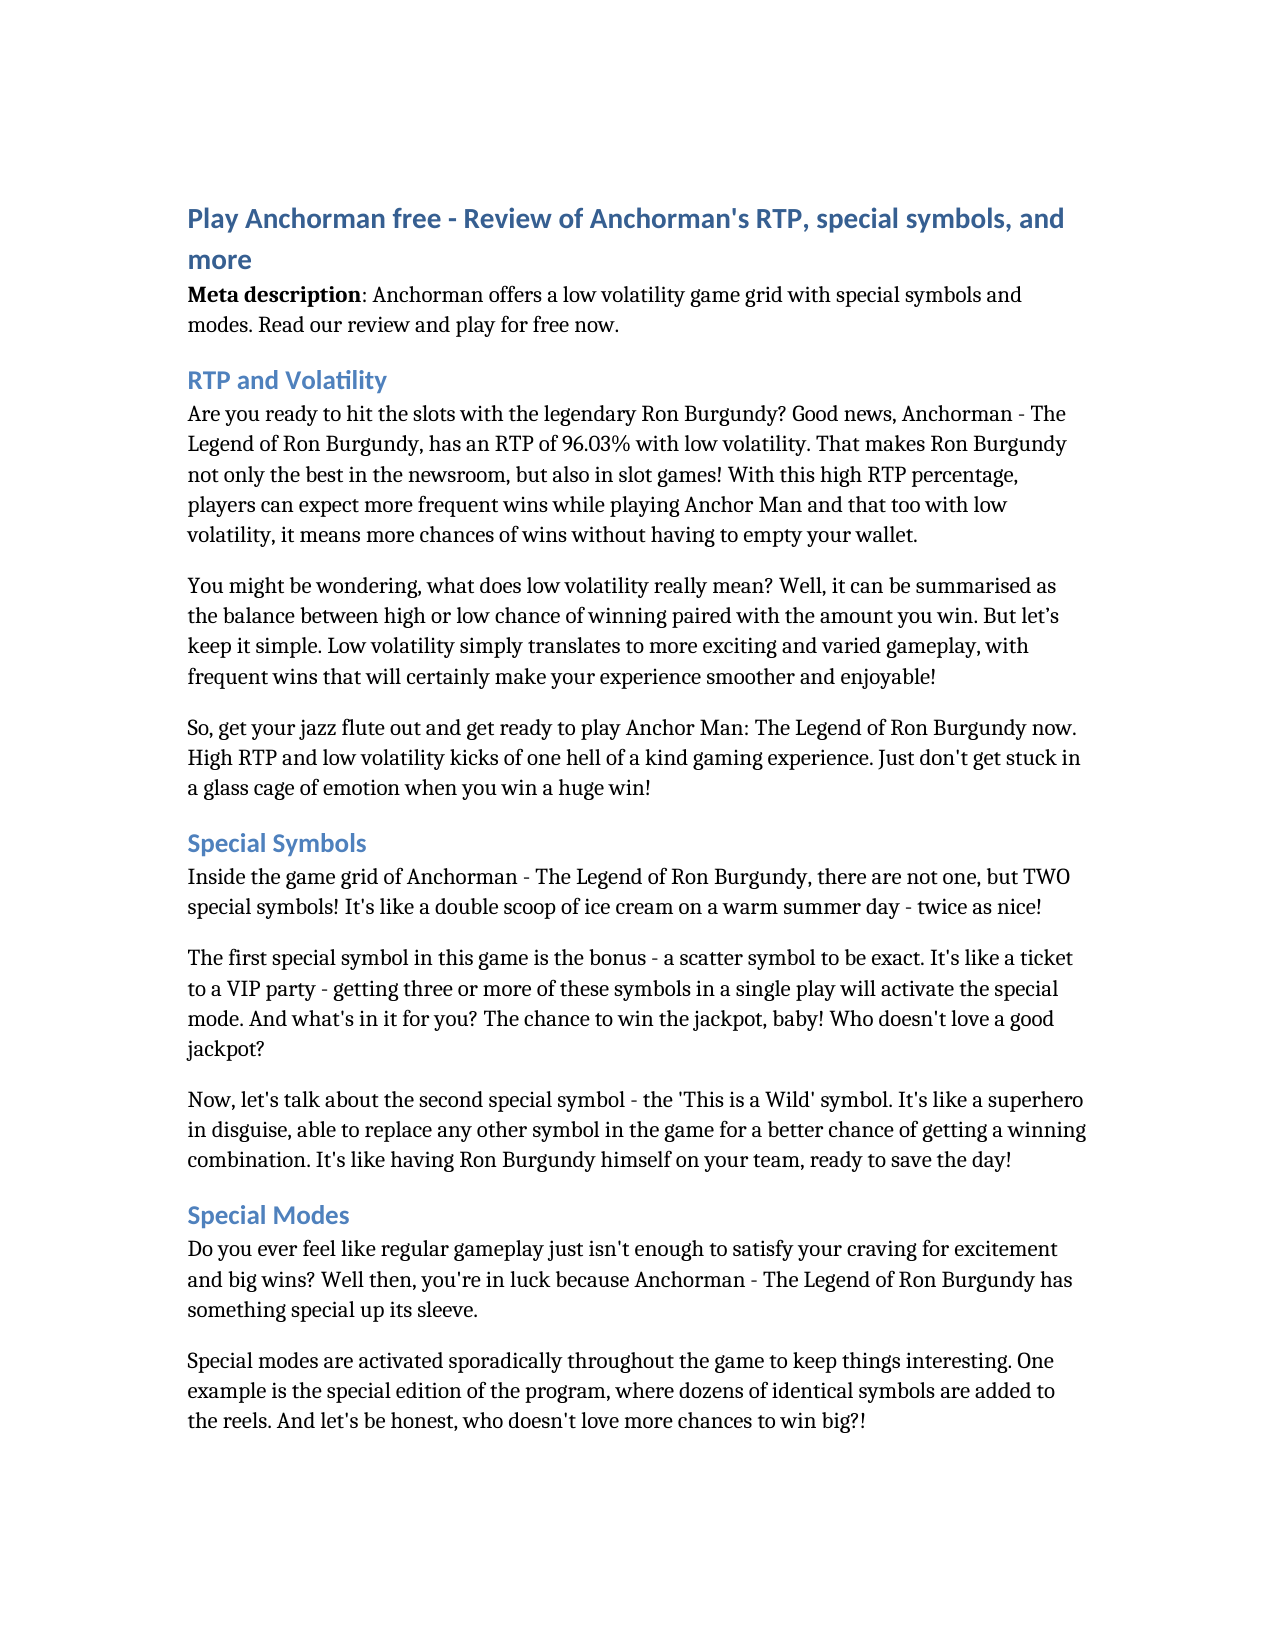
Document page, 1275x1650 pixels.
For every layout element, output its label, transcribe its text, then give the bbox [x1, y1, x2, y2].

text The first special symbol in this game is the bonus - a scatter symbol to be exact. It's like a ticket to a VIP party - getting three or more of these symbols in a single play will activate the special mode. And what's in it for you? The chance to win the jackpot, baby! Who doesn't love a good jackpot? [187, 945, 1087, 1062]
text Now, let's talk about the second special symbol - the 'This is a Wild' symbol. It's like a superhero in disguise, able to replace any other symbol in the game for a better chance of getting a winning combination. It's like having Ron Burgundy himself on your team, ready to save the day! [187, 1087, 1087, 1174]
subtitle RTP and Volatility [187, 363, 1087, 396]
text Do you ever feel like regular gameplay just isn't enough to satisfy your craving for excitement and big wins? Well then, you're in luck because Anchorman - The Legend of Ron Burgundy has something special up its sleeve. [187, 1236, 1087, 1323]
subtitle Special Modes [187, 1198, 1087, 1231]
text So, get your jazz flute out and get ready to play Anchor Man: The Legend of Ron Burgundy now. High RTP and low volatility kicks of one hell of a kind gaming experience. Just don't get stuck in a glass cage of emotion when you win a huge win! [187, 714, 1087, 801]
subtitle Play Anchorman free - Review of Anchorman's RTP, special symbols, and more [187, 200, 1087, 277]
subtitle Special Symbols [187, 826, 1087, 859]
text Meta description: Anchorman offers a low volatility game grid with special symbols and modes. Read our review and play for free now. [187, 282, 1087, 338]
text Special modes are activated sporadically throughout the game to keep things interesting. One example is the special edition of the program, where dozens of identical symbols are added to the reels. And let's be honest, who doesn't love more chances to win big?! [187, 1348, 1087, 1434]
text Are you ready to hit the slots with the legendary Ron Burgundy? Good news, Anchorman - The Legend of Ron Burgundy, has an RTP of 96.03% with low volatility. That makes Ron Burgundy not only the best in the newsroom, but also in slot games! With this high RTP percentage, players can expect more frequent wins while playing Anchor Man and that too with low volatility, it means more chances of wins without having to empty your wallet. [187, 401, 1087, 548]
text You might be wondering, what does low volatility really mean? Well, it can be summarised as the balance between high or low chance of winning paired with the amount you win. But let’s keep it simple. Low volatility simply translates to more exciting and varied gameplay, with frequent wins that will certainly make your experience smoother and enjoyable! [187, 573, 1087, 690]
text Inside the game grid of Anchorman - The Legend of Ron Burgundy, there are not one, but TWO special symbols! It's like a double scoop of ice cream on a warm summer day - twice as nice! [187, 864, 1087, 921]
